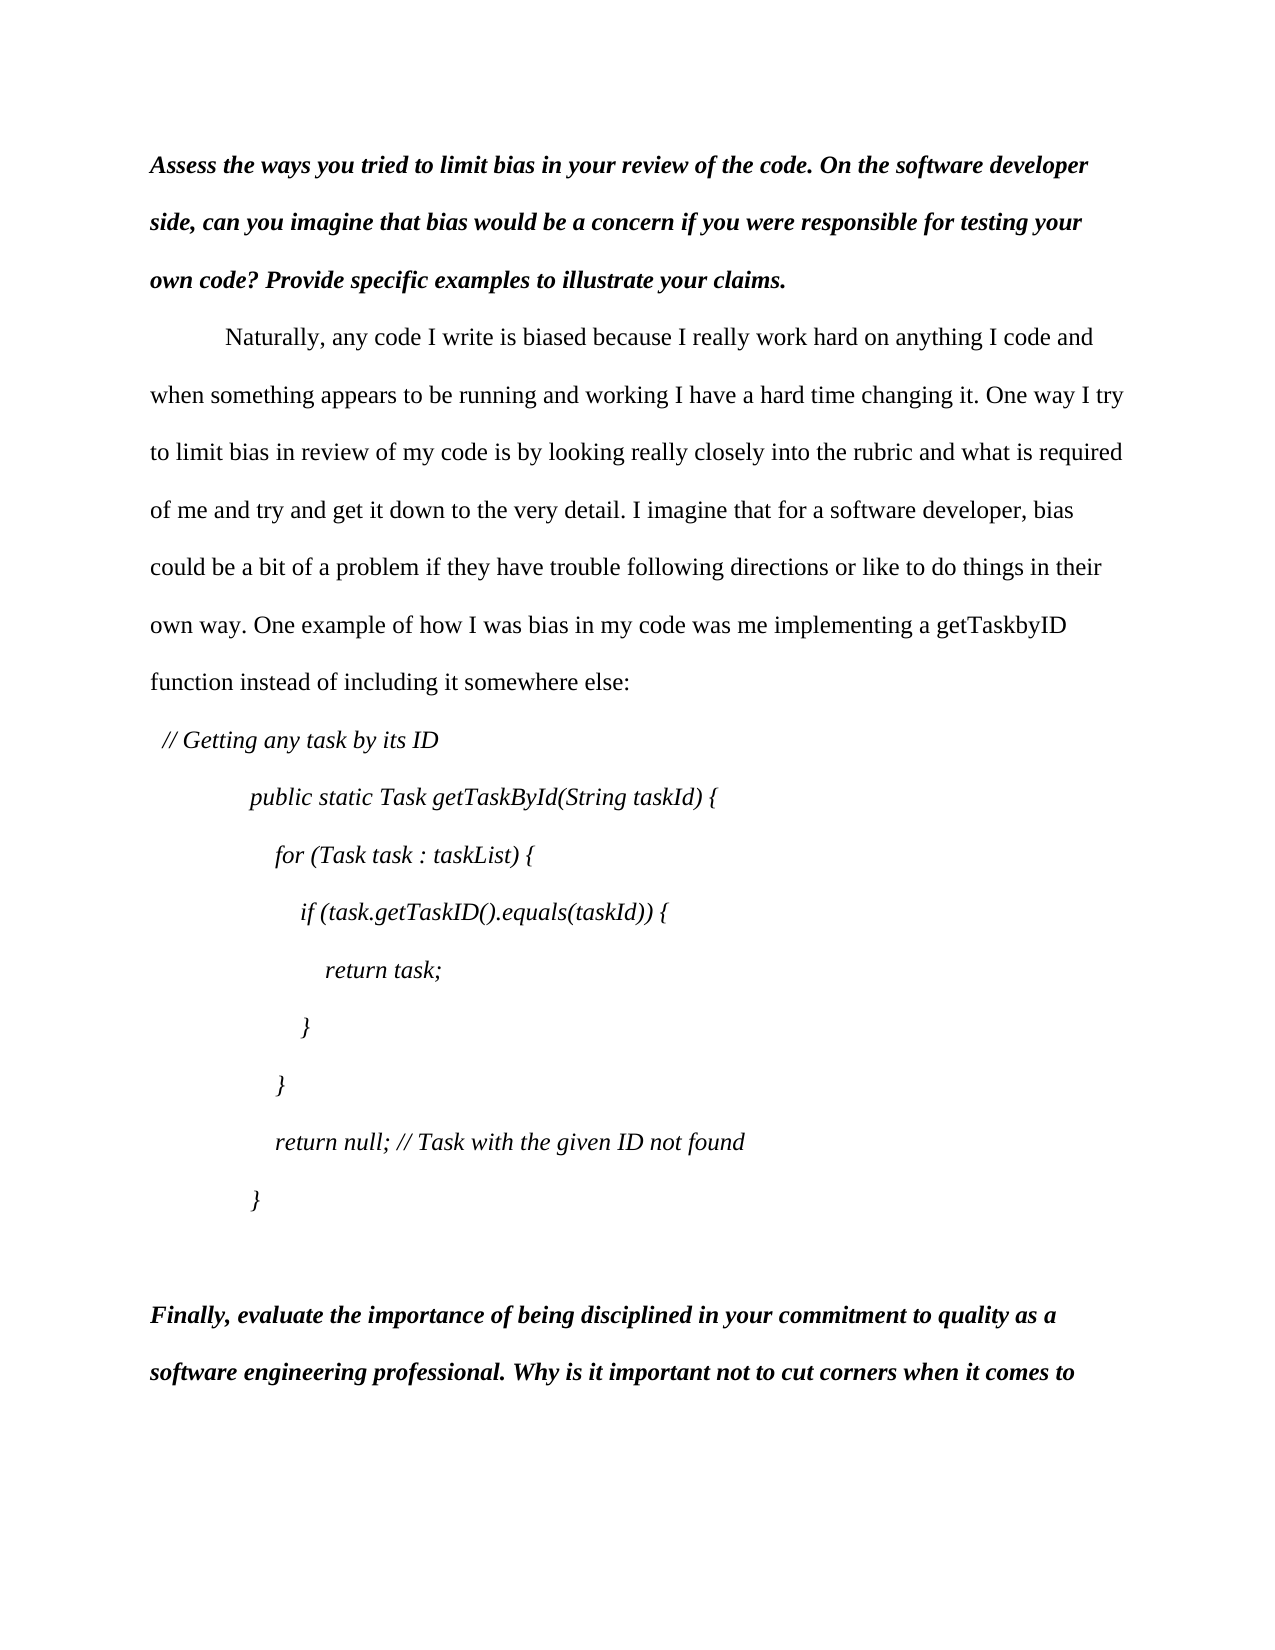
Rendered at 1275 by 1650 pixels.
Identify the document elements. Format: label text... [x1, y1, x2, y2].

text return null; // Task with the given ID not found [150, 1127, 1125, 1156]
text public static Task getTaskById(String taskId) { [150, 782, 1125, 811]
text } [150, 1070, 1125, 1099]
text for (Task task : taskList) { [150, 840, 1125, 869]
text } [150, 1185, 1125, 1214]
text return task; [150, 955, 1125, 984]
text if (task.getTaskID().equals(taskId)) { [150, 897, 1125, 926]
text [150, 1300, 1125, 1386]
text // Getting any task by its ID [150, 725, 1125, 754]
text Assess the ways you tried to limit bias in your review of the code. On the software developer side, can you imagine that bias would be a concern if you were responsible for testing your own code? Provide specific examples to illustrate your claims. [150, 150, 1125, 294]
text } [150, 1012, 1125, 1041]
text Naturally, any code I write is biased because I really work hard on anything I code and when something appears to be running and working I have a hard time changing it. One way I try to limit bias in review of my code is by looking really closely into the rubric and what is required of me and try and get it down to the very detail. I imagine that for a software developer, bias could be a bit of a problem if they have trouble following directions or like to do things in their own way. One example of how I was bias in my code was me implementing a getTaskbyID function instead of including it somewhere else: [150, 322, 1125, 696]
